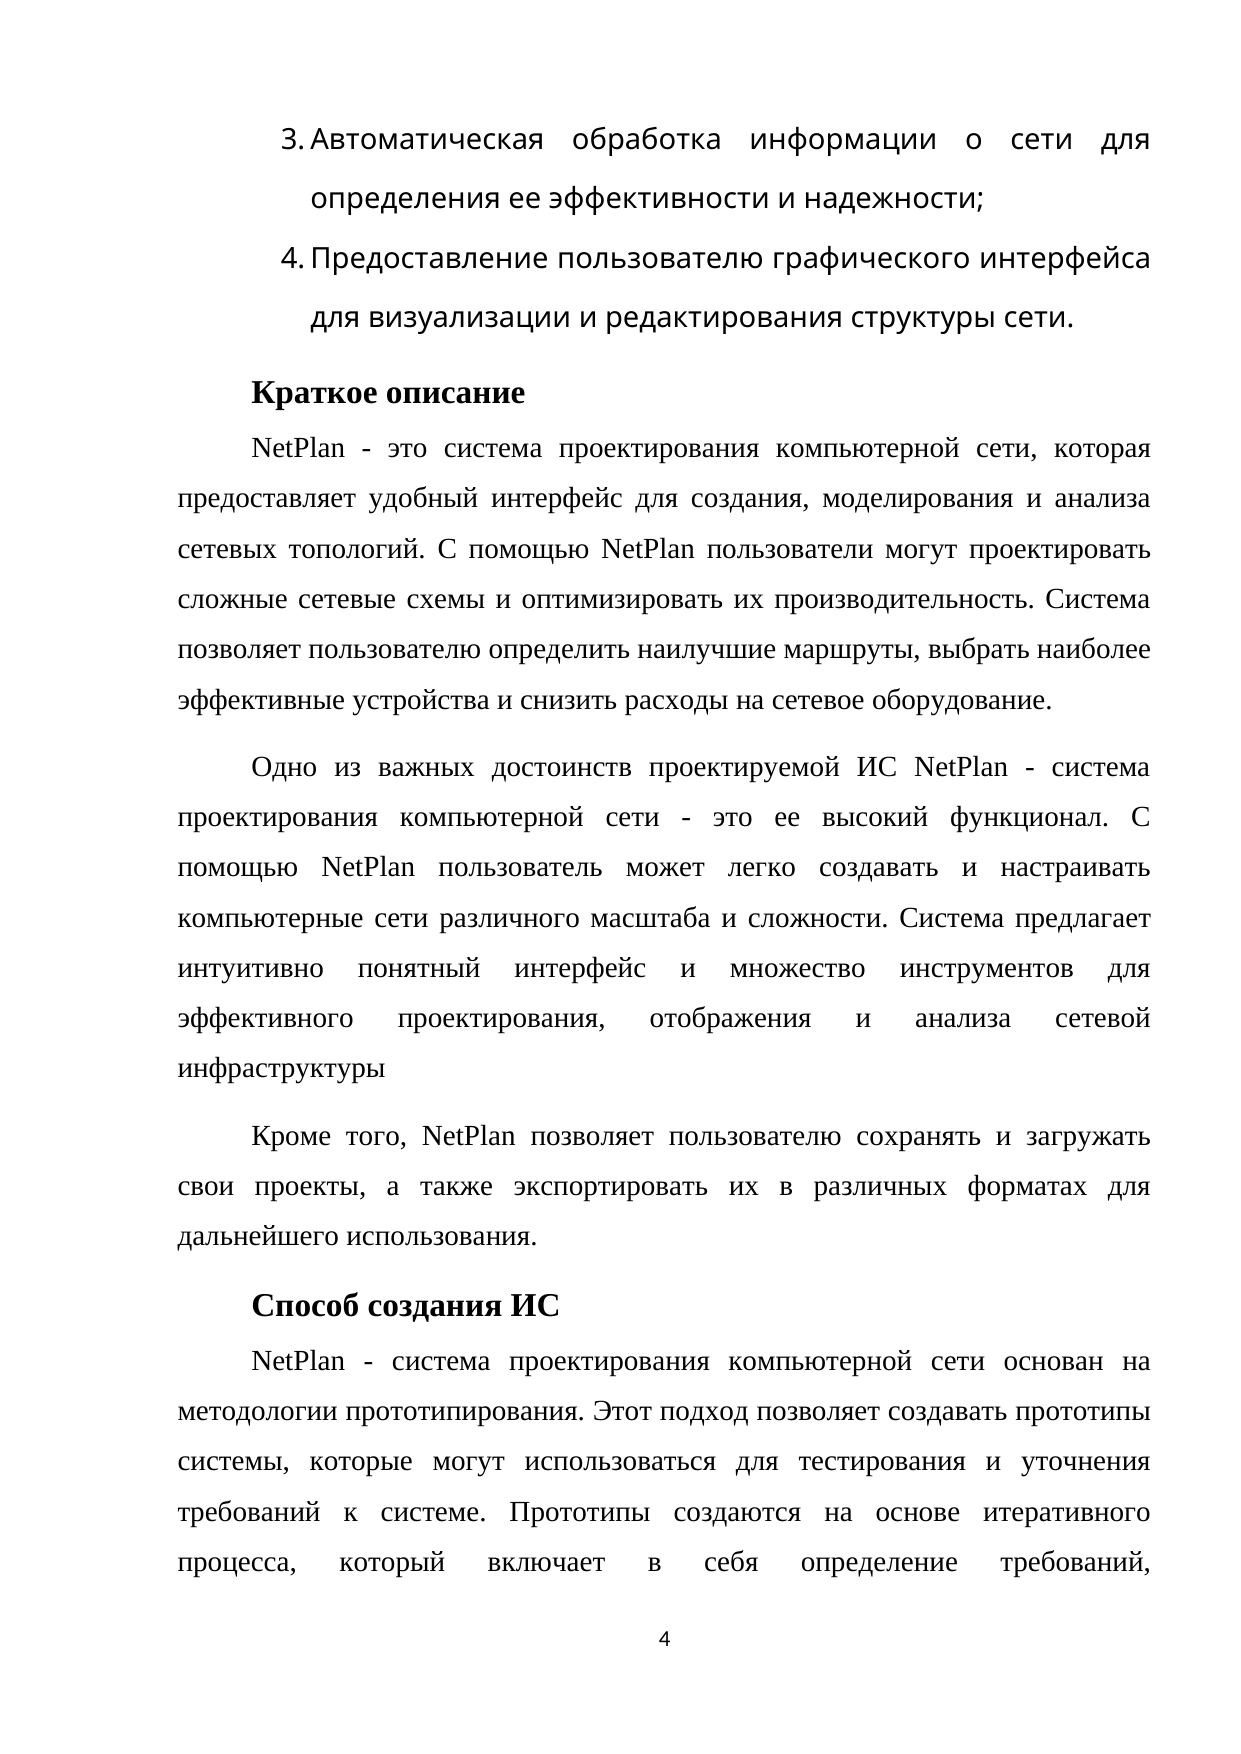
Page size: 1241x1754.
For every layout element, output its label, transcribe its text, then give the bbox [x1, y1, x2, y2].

list Автоматическая обработка информации о сети для определения ее эффективности и надежности; [281, 118, 1152, 217]
text NetPlan - это система проектирования компьютерной сети, которая предоставляет удобный интерфейс для создания, моделирования и анализа сетевых топологий. С помощью NetPlan пользователи могут проектировать сложные сетевые схемы и оптимизировать их производительность. Система позволяет пользователю определить наилучшие маршруты, выбрать наиболее эффективные устройства и снизить расходы на сетевое оборудование. [177, 430, 1152, 715]
text Одно из важных достоинств проектируемой ИС NetPlan - система проектирования компьютерной сети - это ее высокий функционал. С помощью NetPlan пользователь может легко создавать и настраивать компьютерные сети различного масштаба и сложности. Система предлагает интуитивно понятный интерфейс и множество инструментов для эффективного проектирования, отображения и анализа сетевой инфраструктуры [177, 749, 1152, 1084]
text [177, 1343, 1152, 1577]
list Предоставление пользователю графического интерфейса для визуализации и редактирования структуры сети. [281, 237, 1152, 336]
subtitle Способ создания ИС [177, 1285, 1152, 1323]
subtitle Краткое описание [177, 373, 1152, 411]
text Кроме того, NetPlan позволяет пользователю сохранять и загружать свои проекты, а также экспортировать их в различных форматах для дальнейшего использования. [177, 1118, 1152, 1252]
